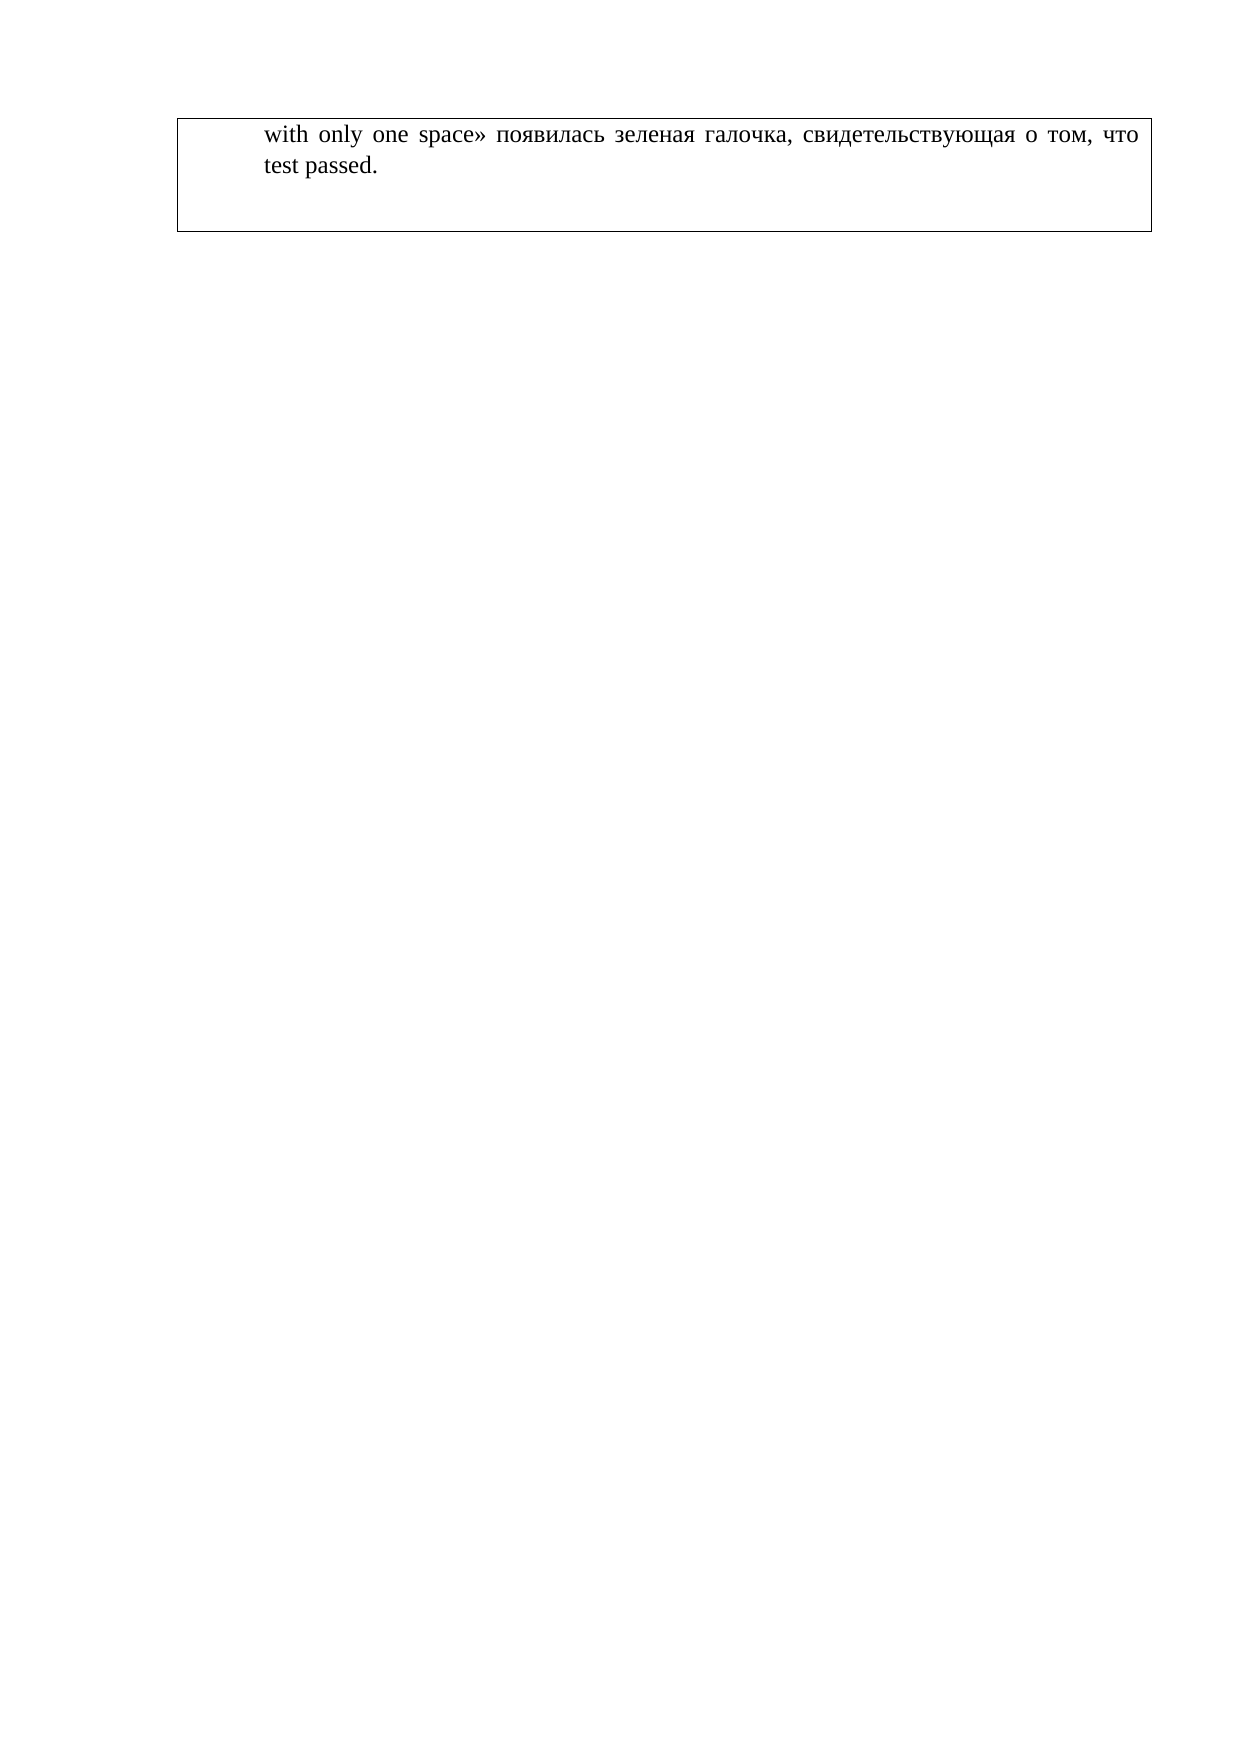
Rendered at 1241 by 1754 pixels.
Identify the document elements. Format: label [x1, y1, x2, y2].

table_cell [178, 119, 1151, 231]
